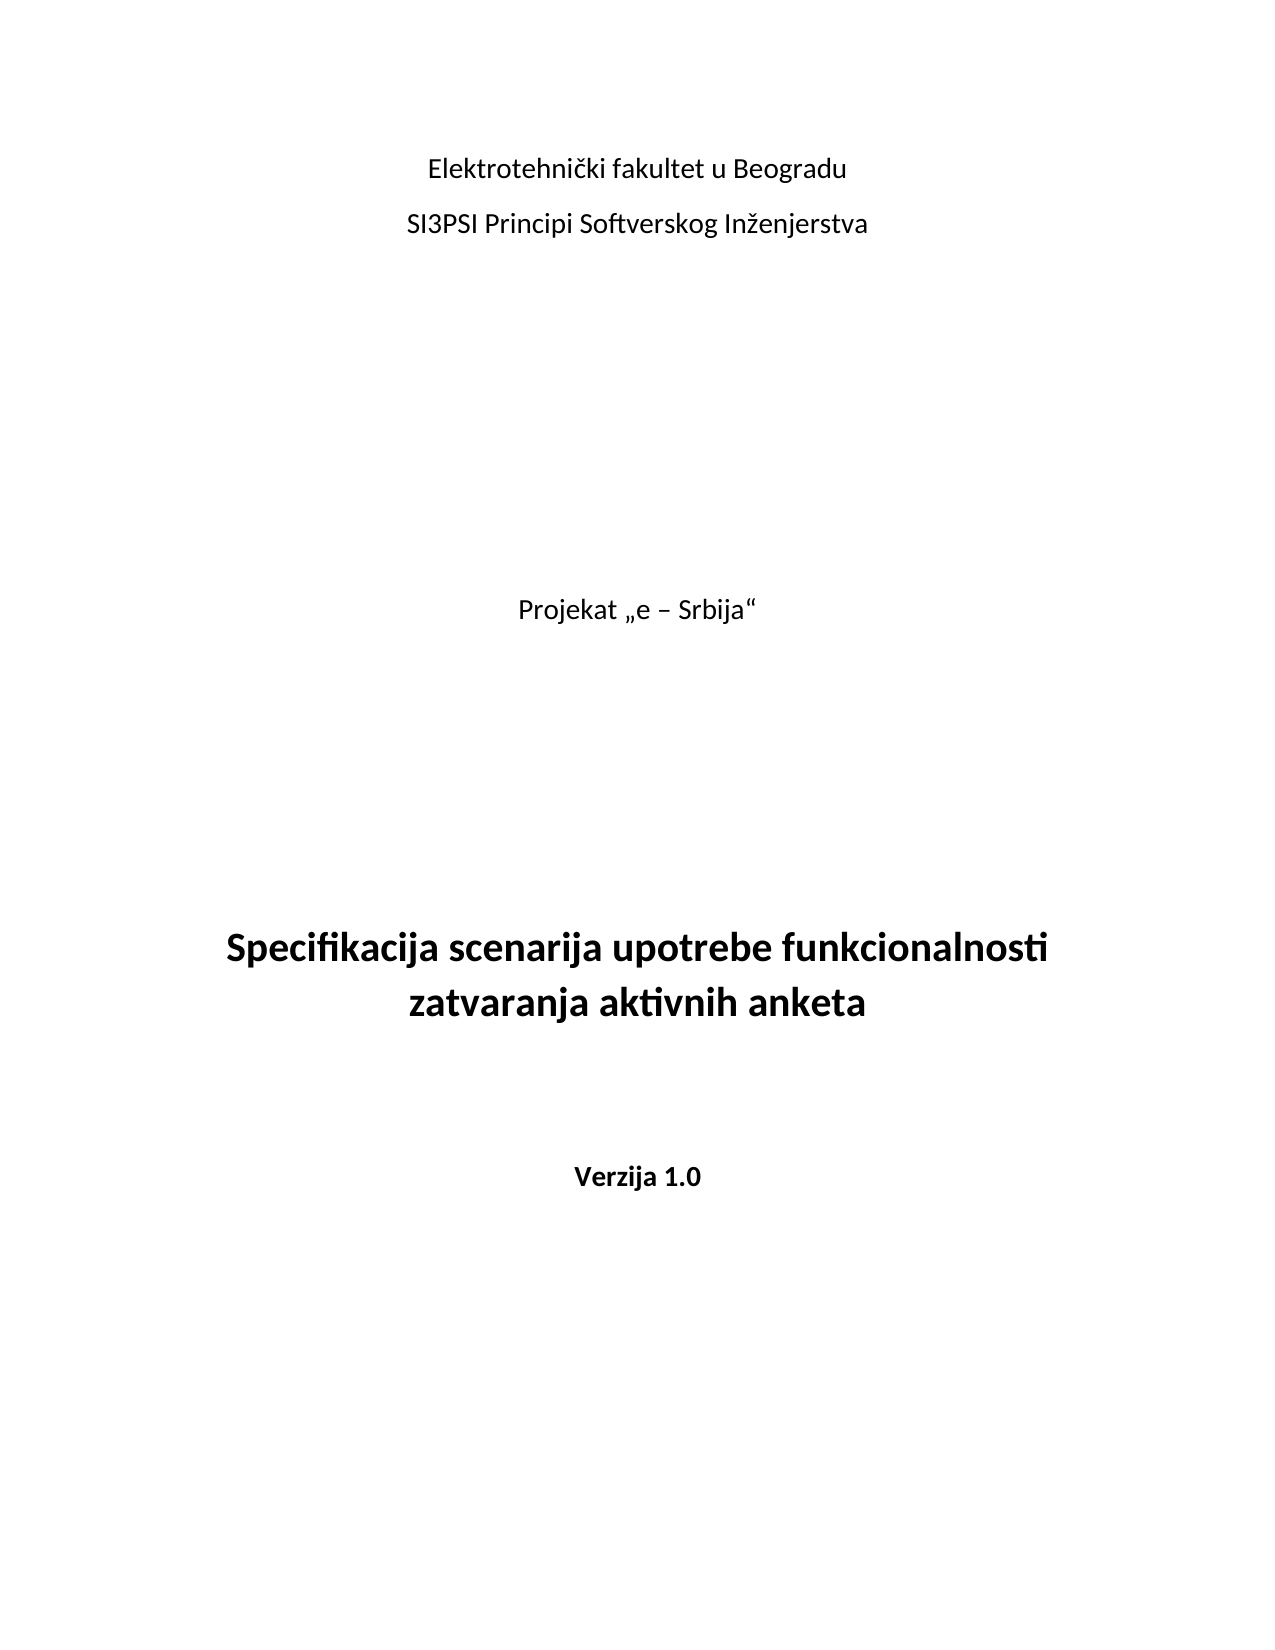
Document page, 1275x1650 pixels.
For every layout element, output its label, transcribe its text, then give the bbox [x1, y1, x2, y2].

text Elektrotehnički fakultet u Beogradu [150, 150, 1125, 186]
text Projekat „e – Srbija“ [150, 591, 1125, 626]
text Specifikacija scenarija upotrebe funkcionalnosti zatvaranja aktivnih anketa [150, 921, 1125, 1027]
text SI3PSI Principi Softverskog Inženjerstva [150, 205, 1125, 241]
text Verzija 1.0 [150, 1158, 1125, 1194]
